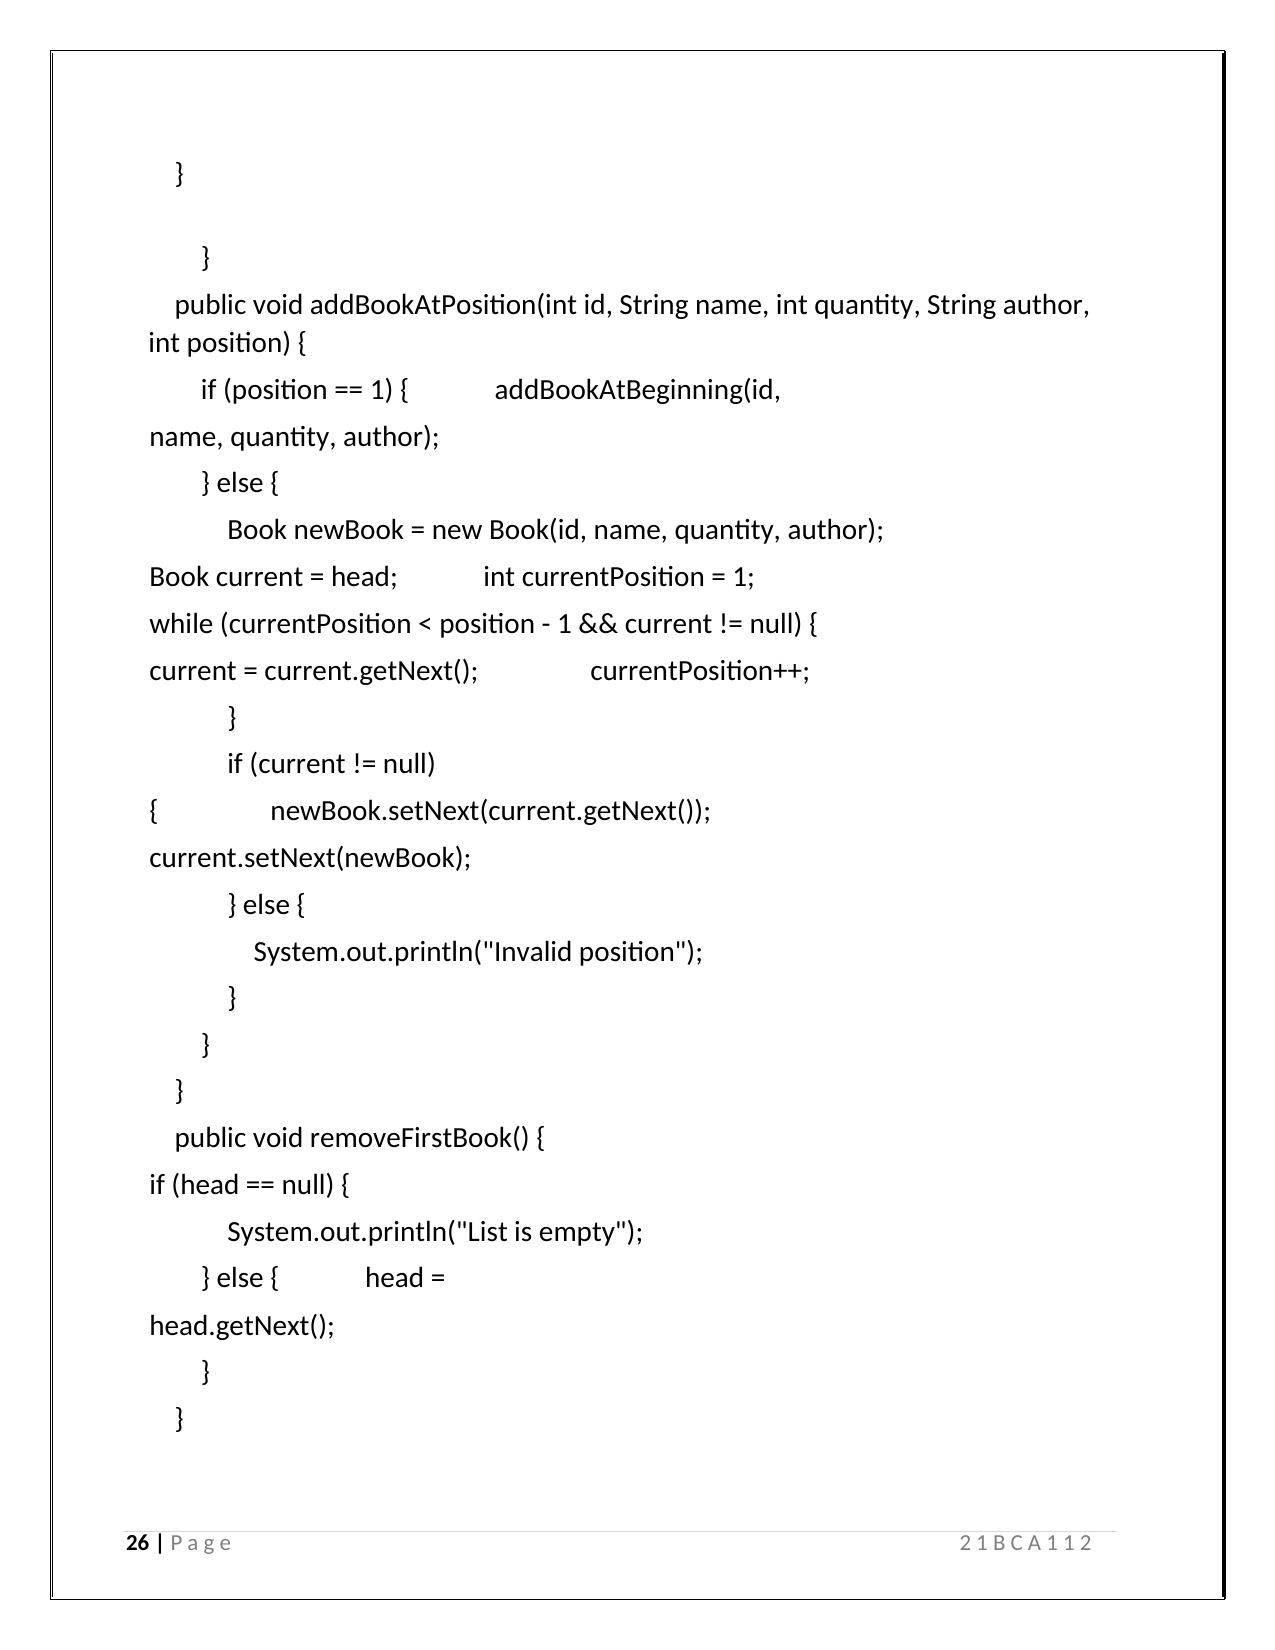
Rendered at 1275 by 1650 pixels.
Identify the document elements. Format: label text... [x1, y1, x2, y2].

text if (position == 1) { addBookAtBeginning(id, name, quantity, author); [148, 371, 811, 453]
text } else { [148, 464, 970, 500]
text System.out.println("List is empty"); [148, 1213, 970, 1249]
text public void addBookAtPosition(int id, String name, int quantity, String author, [148, 286, 1092, 322]
text Book newBook = new Book(id, name, quantity, author); Book current = head; int currentPosition = 1; while (currentPosition < position - 1 && current != null) { current = current.getNext(); currentPosition++; [148, 511, 897, 687]
text } [148, 1026, 970, 1062]
text } [148, 1353, 970, 1389]
text System.out.println("Invalid position"); [148, 933, 970, 968]
text } [148, 239, 970, 275]
text int position) { [148, 324, 970, 360]
text } [148, 699, 970, 734]
text } else { [148, 886, 970, 922]
text public void removeFirstBook() { if (head == null) { [148, 1119, 568, 1202]
text } [148, 1400, 970, 1436]
text if (current != null) { newBook.setNext(current.getNext()); current.setNext(newBook); [148, 745, 900, 875]
text } [148, 979, 970, 1015]
text } [148, 1072, 970, 1108]
text } else { head = head.getNext(); [148, 1259, 500, 1342]
